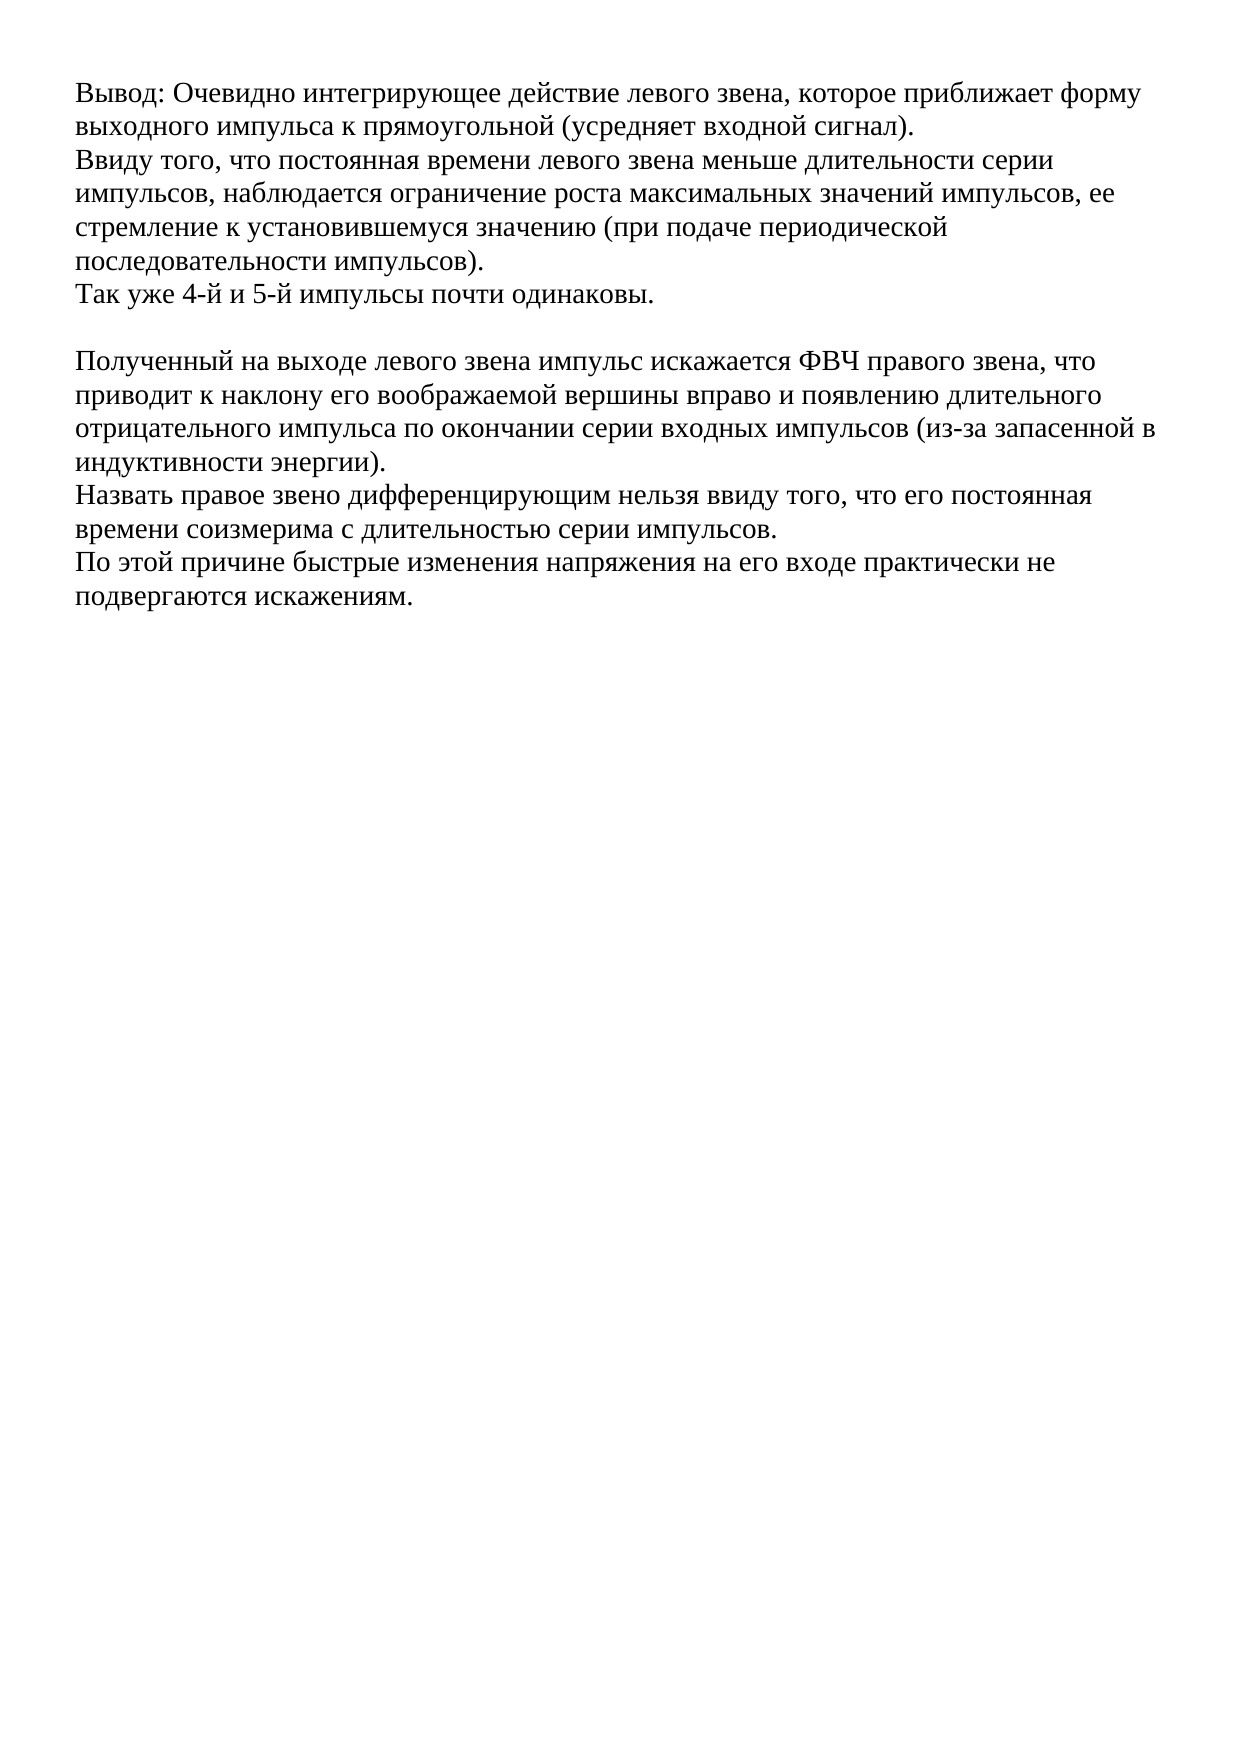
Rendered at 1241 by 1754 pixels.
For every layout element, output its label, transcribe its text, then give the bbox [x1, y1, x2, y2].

list Назвать правое звено дифференцирующим нельзя ввиду того, что его постоянная времени соизмерима с длительностью серии импульсов. [75, 477, 1165, 544]
list Полученный на выходе левого звена импульс искажается ФВЧ правого звена, что приводит к наклону его воображаемой вершины вправо и появлению длительного отрицательного импульса по окончании серии входных импульсов (из-за запасенной в индуктивности энергии). [75, 343, 1165, 477]
list Вывод: Очевидно интегрирующее действие левого звена, которое приближает форму выходного импульса к прямоугольной (усредняет входной сигнал). [75, 75, 1165, 142]
list Ввиду того, что постоянная времени левого звена меньше длительности серии импульсов, наблюдается ограничение роста максимальных значений импульсов, ее стремление к установившемуся значению (при подаче периодической последовательности импульсов). [75, 142, 1165, 276]
list По этой причине быстрые изменения напряжения на его входе практически не подвергаются искажениям. [75, 544, 1165, 612]
list Так уже 4-й и 5-й импульсы почти одинаковы. [75, 276, 1165, 310]
